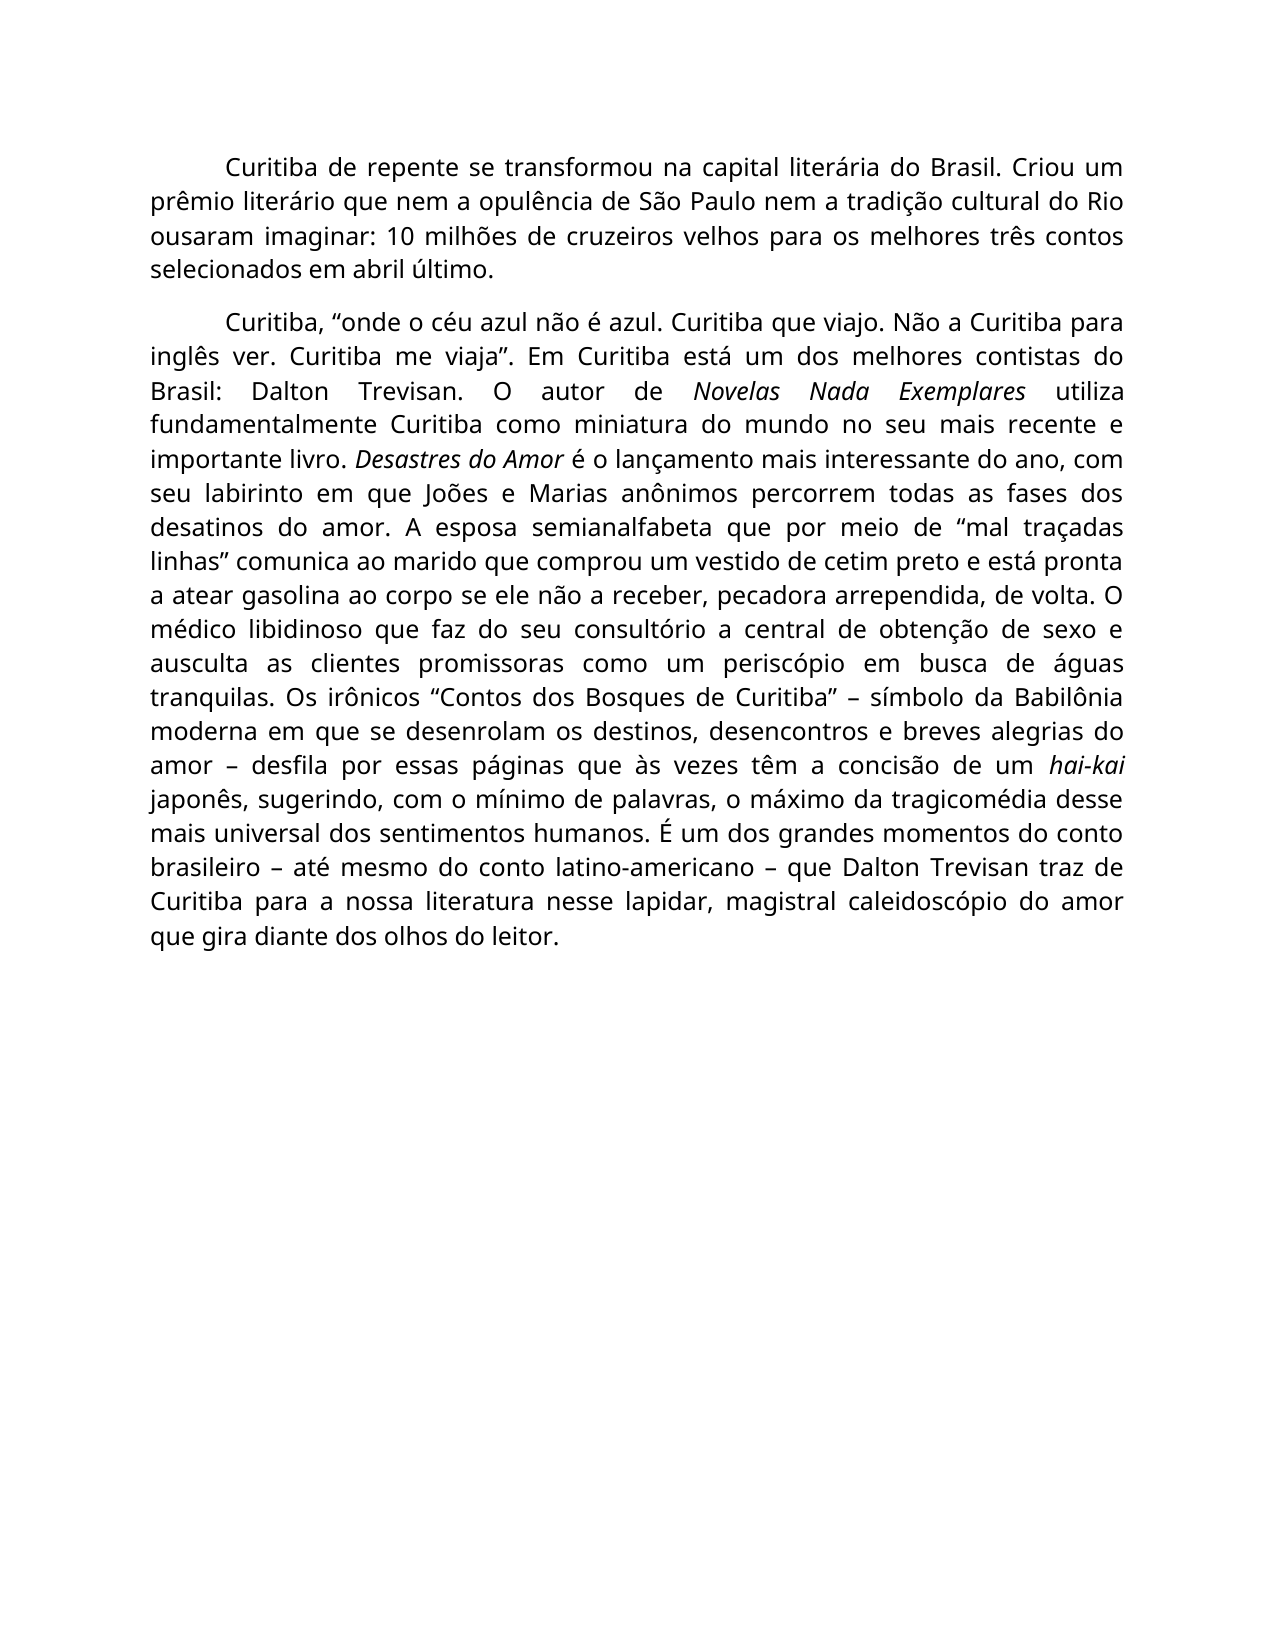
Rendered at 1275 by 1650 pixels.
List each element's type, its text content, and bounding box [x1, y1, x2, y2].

text Curitiba de repente se transformou na capital literária do Brasil. Criou um prêmio literário que nem a opulência de São Paulo nem a tradição cultural do Rio ousaram imaginar: 10 milhões de cruzeiros velhos para os melhores três contos selecionados em abril último. [150, 150, 1125, 286]
text Curitiba, “onde o céu azul não é azul. Curitiba que viajo. Não a Curitiba para inglês ver. Curitiba me viaja”. Em Curitiba está um dos melhores contistas do Brasil: Dalton Trevisan. O autor de Novelas Nada Exemplares utiliza fundamentalmente Curitiba como miniatura do mundo no seu mais recente e importante livro. Desastres do Amor é o lançamento mais interessante do ano, com seu labirinto em que Joões e Marias anônimos percorrem todas as fases dos desatinos do amor. A esposa semianalfabeta que por meio de “mal traçadas linhas” comunica ao marido que comprou um vestido de cetim preto e está pronta a atear gasolina ao corpo se ele não a receber, pecadora arrependida, de volta. O médico libidinoso que faz do seu consultório a central de obtenção de sexo e ausculta as clientes promissoras como um periscópio em busca de águas tranquilas. Os irônicos “Contos dos Bosques de Curitiba” – símbolo da Babilônia moderna em que se desenrolam os destinos, desencontros e breves alegrias do amor – desfila por essas páginas que às vezes têm a concisão de um hai-kai japonês, sugerindo, com o mínimo de palavras, o máximo da tragicomédia desse mais universal dos sentimentos humanos. É um dos grandes momentos do conto brasileiro – até mesmo do conto latino-americano – que Dalton Trevisan traz de Curitiba para a nossa literatura nesse lapidar, magistral caleidoscópio do amor que gira diante dos olhos do leitor. [150, 305, 1125, 952]
